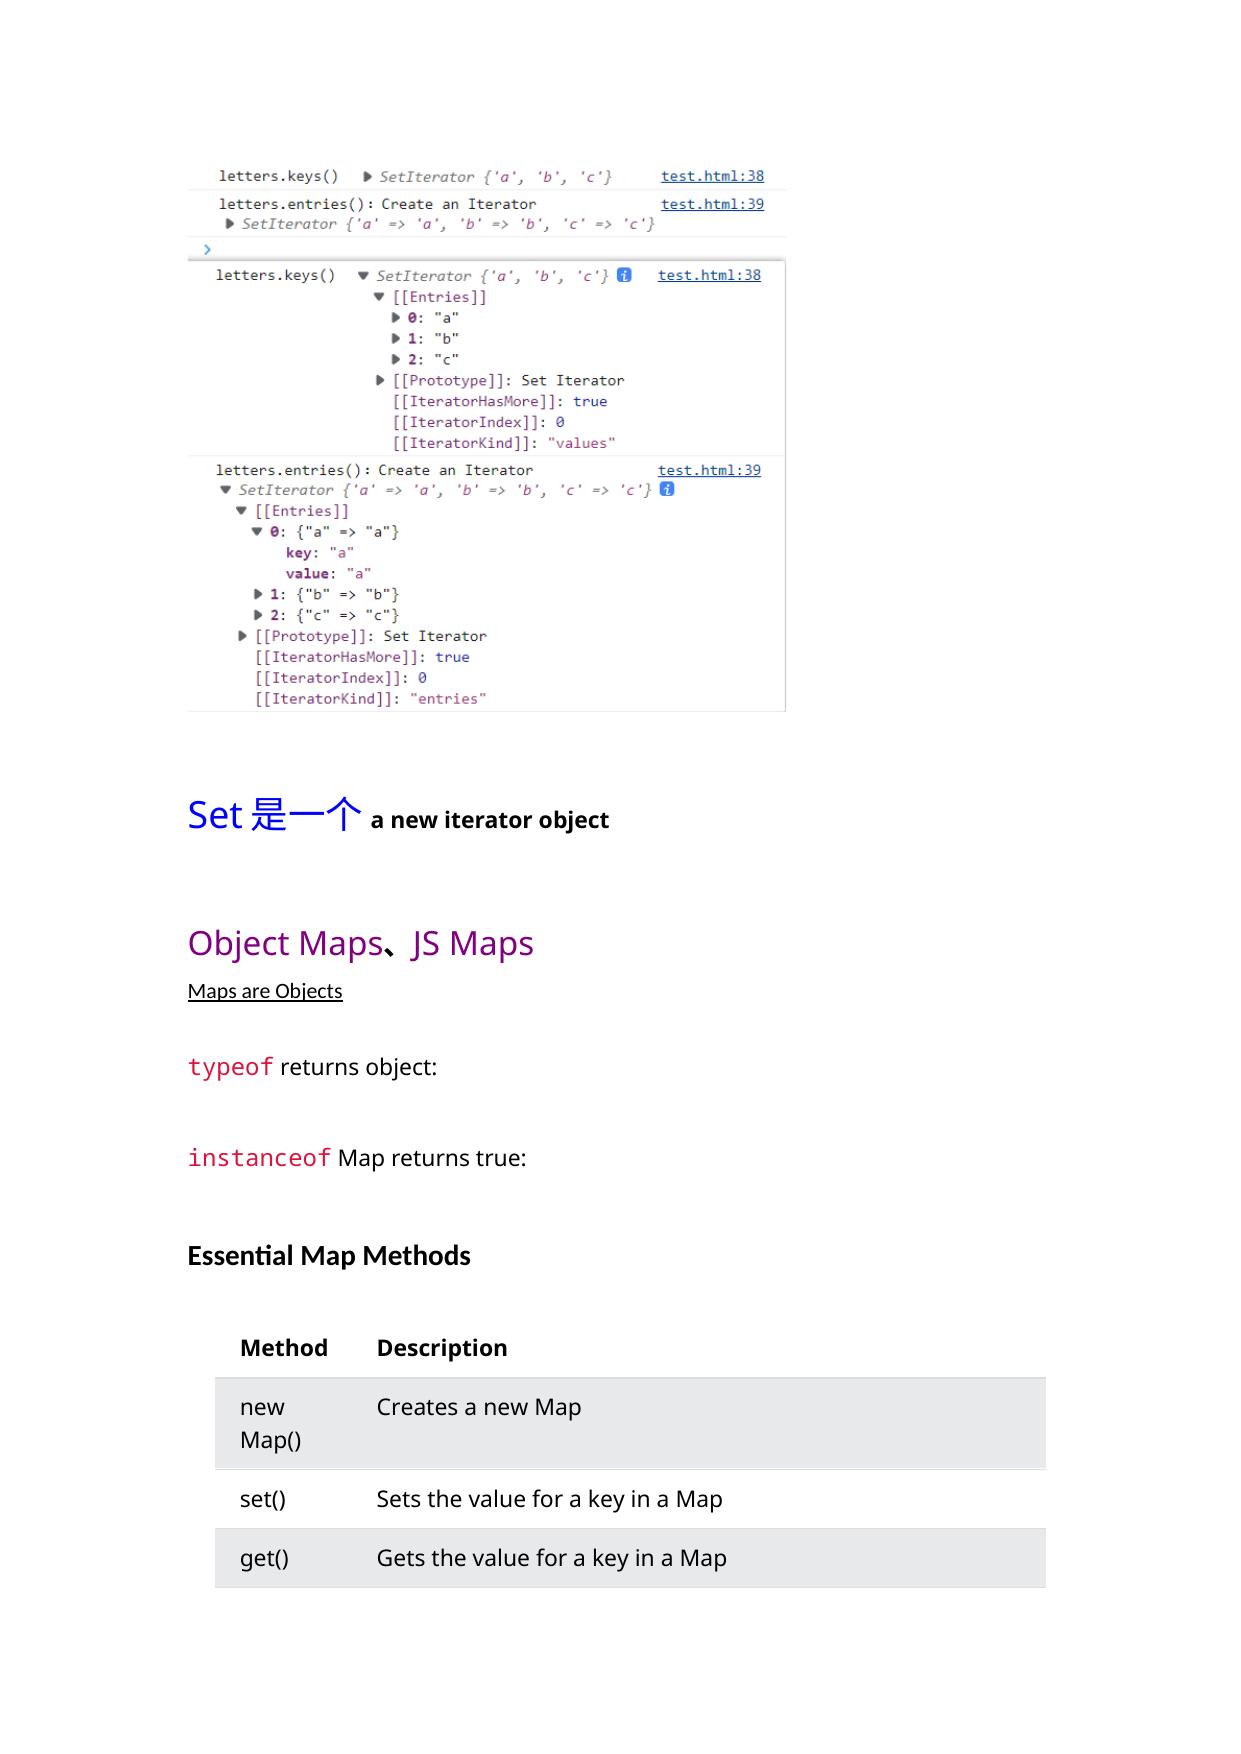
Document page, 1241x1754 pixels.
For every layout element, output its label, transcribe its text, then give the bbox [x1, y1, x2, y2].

table_header Method [215, 1320, 364, 1377]
text Object Maps、JS Maps [187, 909, 1053, 974]
text Maps are Objects [187, 974, 1053, 1007]
table_cell Creates a new Map [364, 1379, 1046, 1468]
text instanceof Map returns true: [187, 1124, 1053, 1189]
picture [187, 162, 787, 712]
text Set是一个a new iterator object [187, 779, 1053, 844]
table_cell set() [215, 1470, 364, 1528]
text Essential Map Methods [187, 1222, 1053, 1287]
table_header Description [364, 1320, 1046, 1377]
table_cell get() [215, 1529, 364, 1587]
table_cell Gets the value for a key in a Map [364, 1529, 1046, 1587]
table_cell new Map() [215, 1379, 364, 1468]
table_cell Sets the value for a key in a Map [364, 1470, 1046, 1528]
text typeof returns object: [187, 1033, 1053, 1098]
